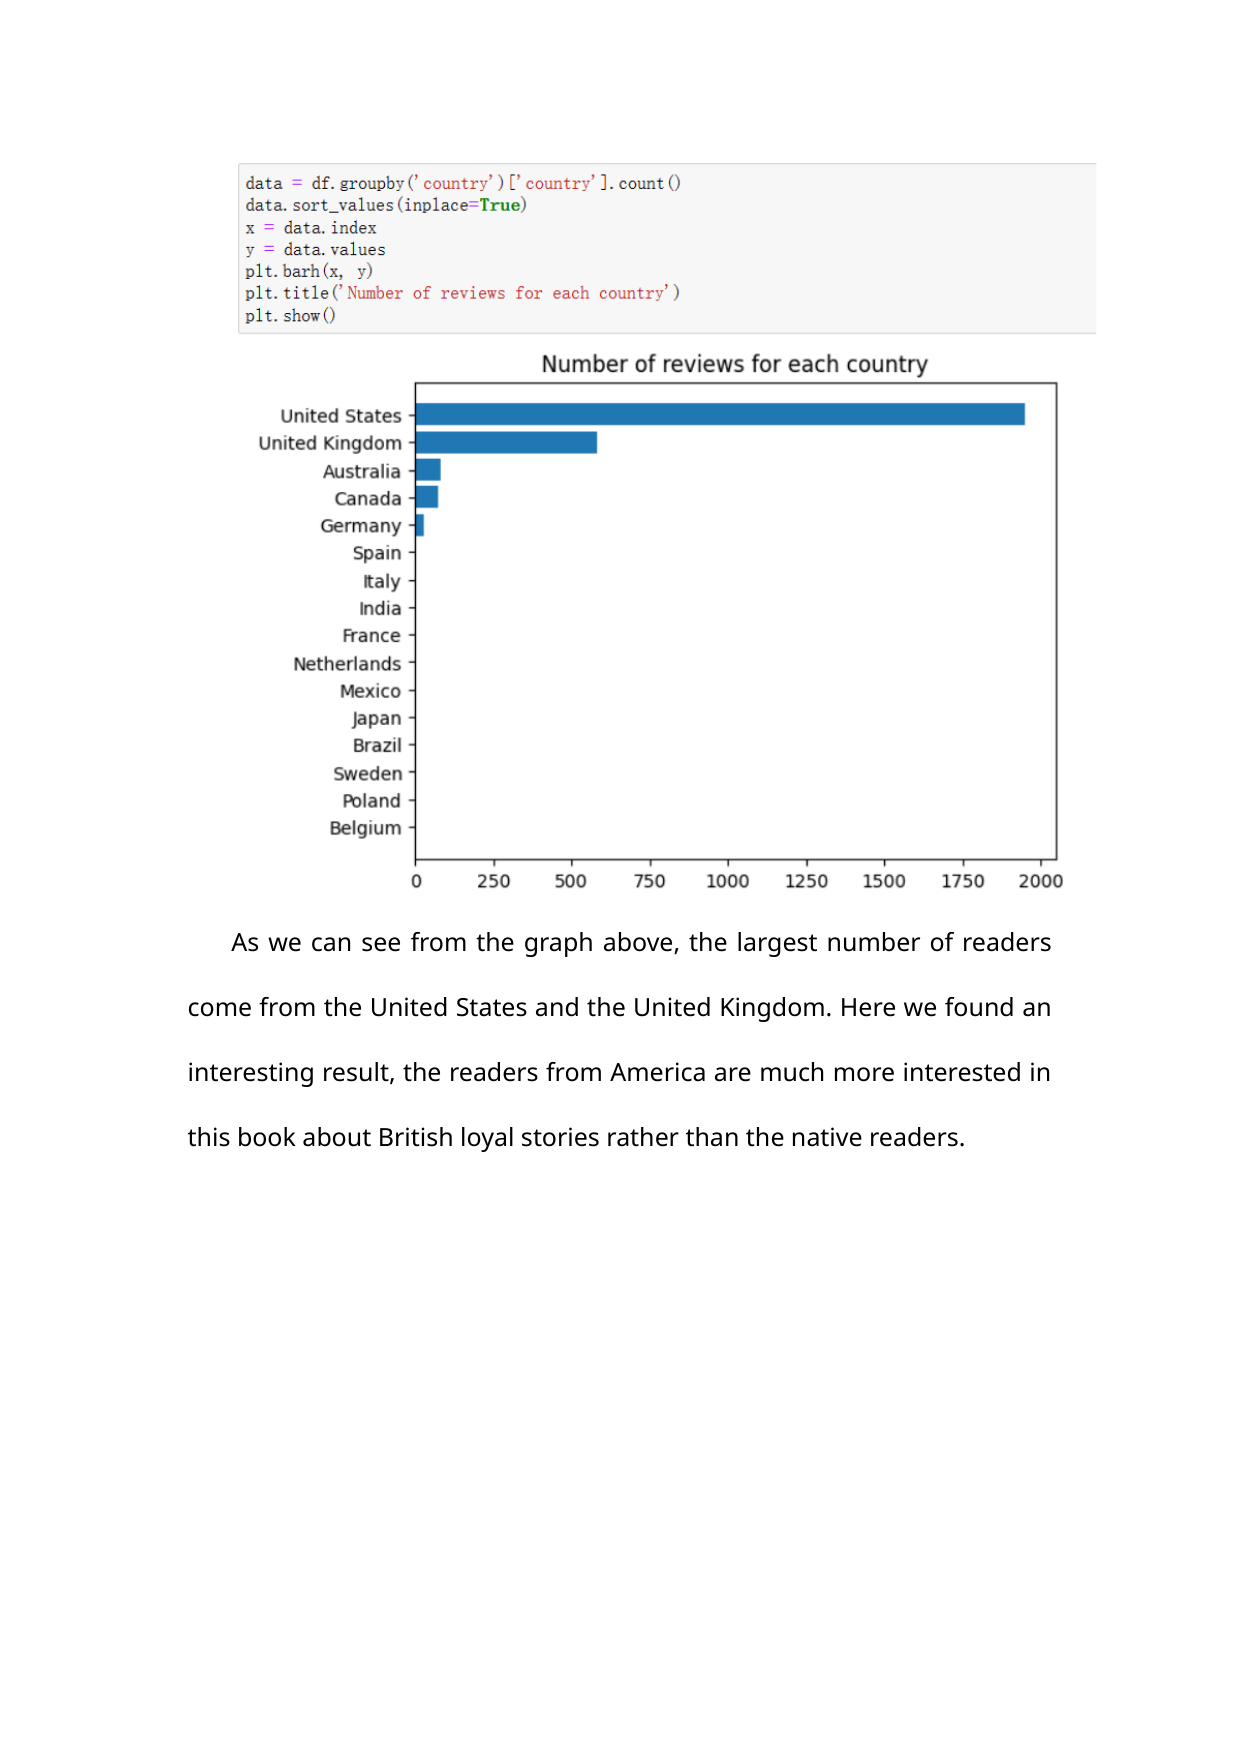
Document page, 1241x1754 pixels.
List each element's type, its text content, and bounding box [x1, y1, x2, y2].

picture [231, 162, 1097, 908]
text As we can see from the graph above, the largest number of readers come from the United States and the United Kingdom. Here we found an interesting result, the readers from America are much more interested in this book about British loyal stories rather than the native readers. [187, 909, 1053, 1169]
